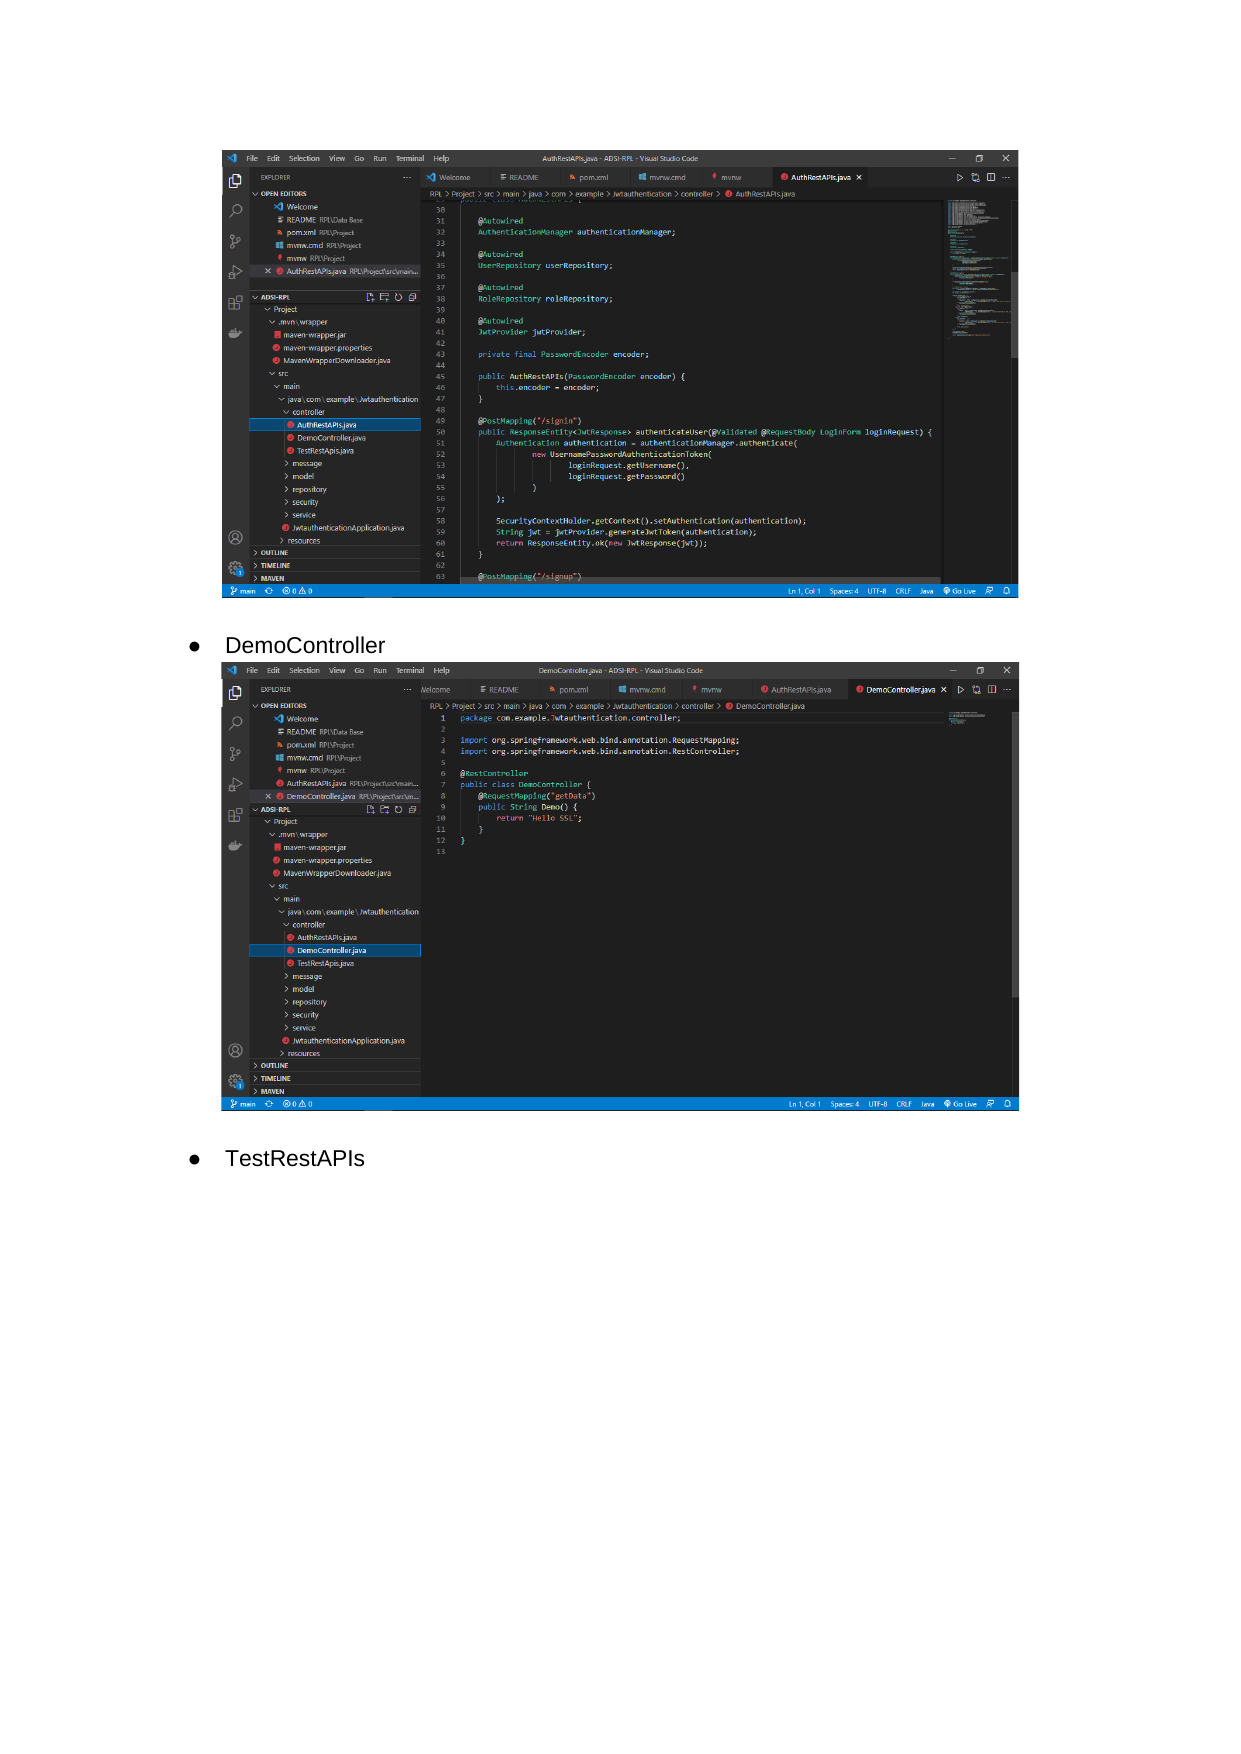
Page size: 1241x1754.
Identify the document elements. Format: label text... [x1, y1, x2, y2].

picture [222, 150, 1019, 598]
list TestRestAPIs [187, 1145, 1090, 1171]
list DemoController [187, 632, 1090, 658]
picture [221, 662, 1020, 1111]
